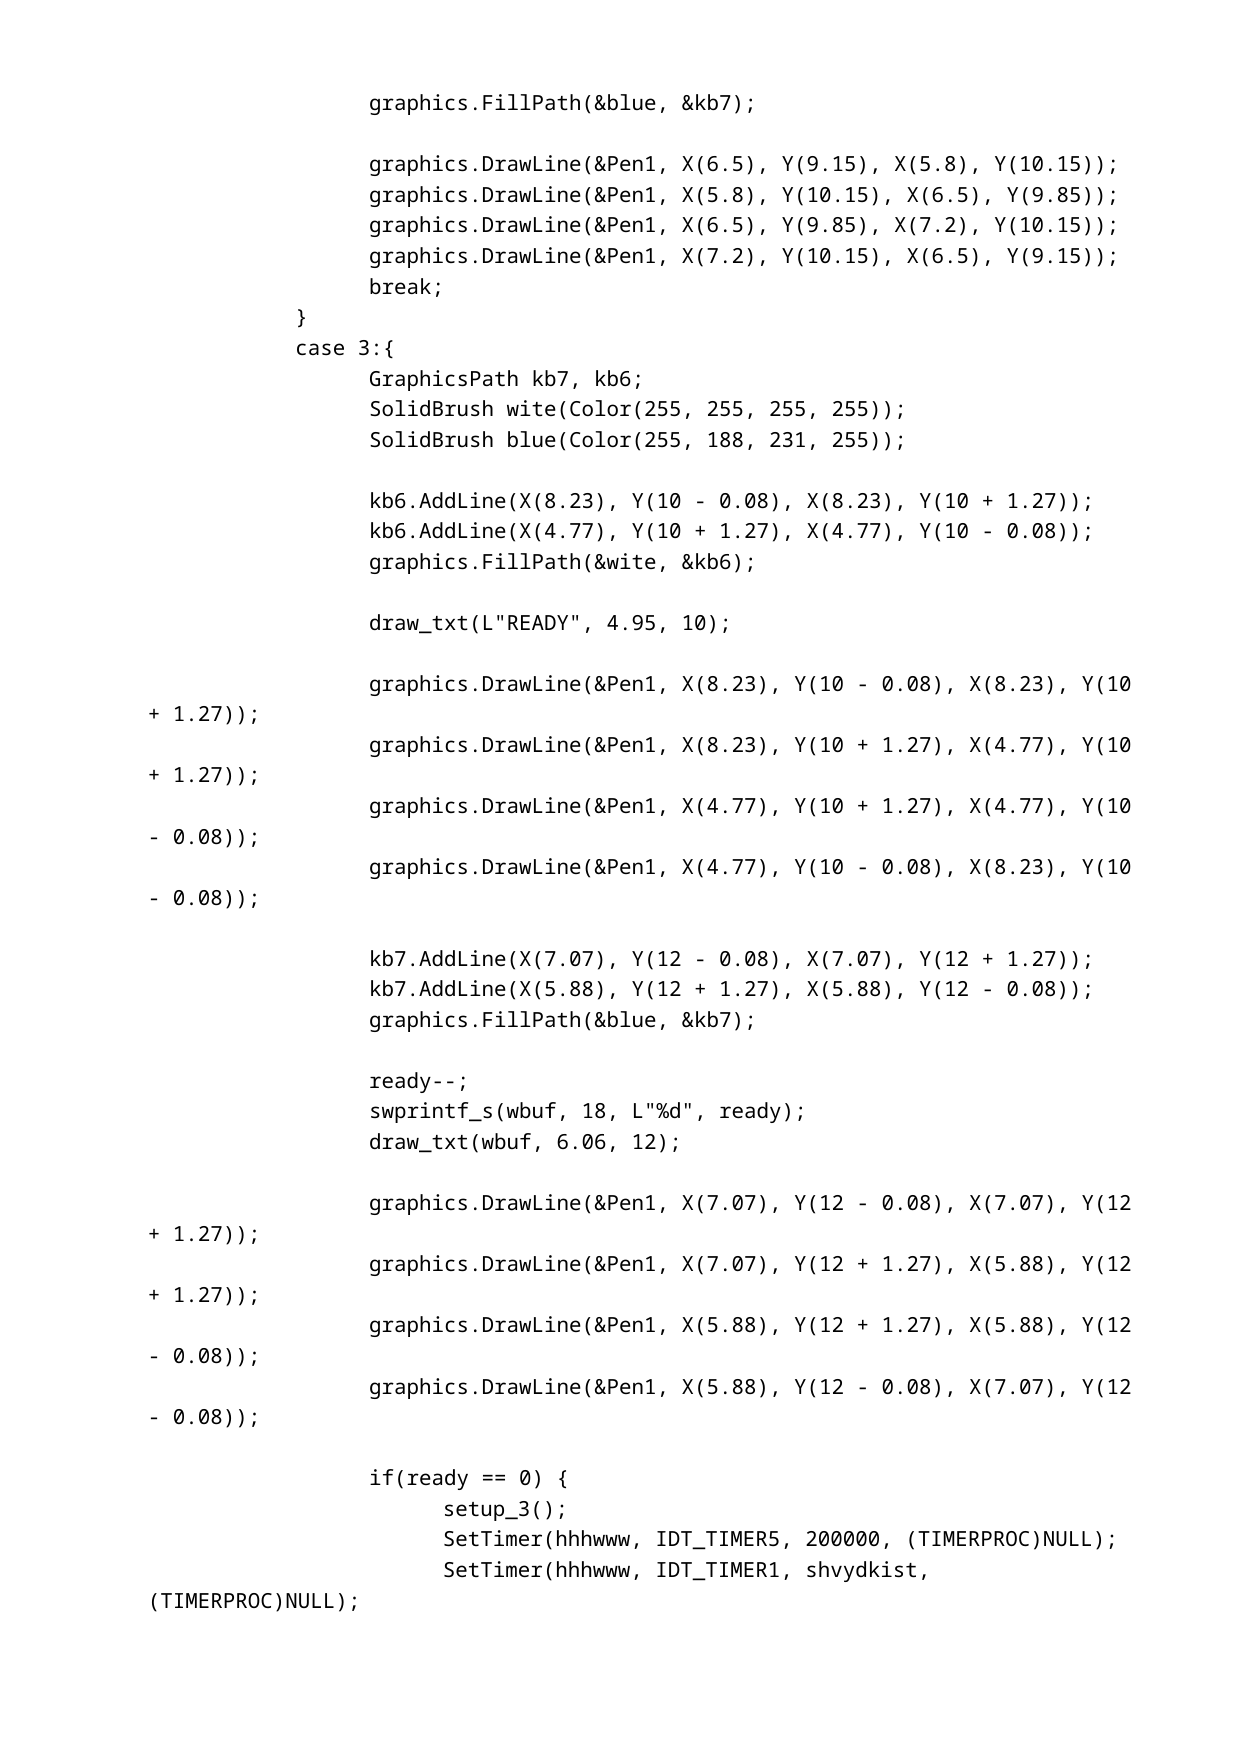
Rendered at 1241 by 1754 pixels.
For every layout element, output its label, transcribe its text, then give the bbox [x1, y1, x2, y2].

text kb6.AddLine(X(8.23), Y(10 - 0.08), X(8.23), Y(10 + 1.27)); [148, 486, 1152, 514]
text SolidBrush blue(Color(255, 188, 231, 255)); [148, 425, 1152, 453]
text ready--; [148, 1066, 1152, 1094]
text graphics.FillPath(&blue, &kb7); [148, 88, 1152, 117]
text GraphicsPath kb7, kb6; [148, 364, 1152, 392]
text swprintf_s(wbuf, 18, L"%d", ready); [148, 1097, 1152, 1125]
text graphics.DrawLine(&Pen1, X(5.88), Y(12 - 0.08), X(7.07), Y(12 - 0.08)); [148, 1372, 1152, 1431]
text graphics.DrawLine(&Pen1, X(4.77), Y(10 - 0.08), X(8.23), Y(10 - 0.08)); [148, 852, 1152, 912]
text SolidBrush wite(Color(255, 255, 255, 255)); [148, 394, 1152, 423]
text kb7.AddLine(X(7.07), Y(12 - 0.08), X(7.07), Y(12 + 1.27)); [148, 944, 1152, 972]
text graphics.DrawLine(&Pen1, X(7.07), Y(12 - 0.08), X(7.07), Y(12 + 1.27)); [148, 1188, 1152, 1247]
text graphics.DrawLine(&Pen1, X(8.23), Y(10 - 0.08), X(8.23), Y(10 + 1.27)); [148, 669, 1152, 728]
text graphics.FillPath(&wite, &kb6); [148, 547, 1152, 576]
text graphics.DrawLine(&Pen1, X(4.77), Y(10 + 1.27), X(4.77), Y(10 - 0.08)); [148, 791, 1152, 850]
text draw_txt(wbuf, 6.06, 12); [148, 1127, 1152, 1156]
text break; [148, 272, 1152, 300]
text graphics.DrawLine(&Pen1, X(7.07), Y(12 + 1.27), X(5.88), Y(12 + 1.27)); [148, 1249, 1152, 1308]
text SetTimer(hhhwww, IDT_TIMER5, 200000, (TIMERPROC)NULL); [148, 1524, 1152, 1553]
text graphics.DrawLine(&Pen1, X(5.8), Y(10.15), X(6.5), Y(9.85)); [148, 180, 1152, 208]
text graphics.DrawLine(&Pen1, X(5.88), Y(12 + 1.27), X(5.88), Y(12 - 0.08)); [148, 1311, 1152, 1370]
text case 3:{ [148, 333, 1152, 362]
text } [148, 302, 1152, 331]
text graphics.FillPath(&blue, &kb7); [148, 1005, 1152, 1034]
text draw_txt(L"READY", 4.95, 10); [148, 608, 1152, 636]
text graphics.DrawLine(&Pen1, X(6.5), Y(9.85), X(7.2), Y(10.15)); [148, 211, 1152, 239]
text kb7.AddLine(X(5.88), Y(12 + 1.27), X(5.88), Y(12 - 0.08)); [148, 974, 1152, 1003]
text graphics.DrawLine(&Pen1, X(7.2), Y(10.15), X(6.5), Y(9.15)); [148, 241, 1152, 270]
text kb6.AddLine(X(4.77), Y(10 + 1.27), X(4.77), Y(10 - 0.08)); [148, 516, 1152, 545]
text SetTimer(hhhwww, IDT_TIMER1, shvydkist, (TIMERPROC)NULL); [148, 1555, 1152, 1614]
text graphics.DrawLine(&Pen1, X(6.5), Y(9.15), X(5.8), Y(10.15)); [148, 149, 1152, 178]
text graphics.DrawLine(&Pen1, X(8.23), Y(10 + 1.27), X(4.77), Y(10 + 1.27)); [148, 730, 1152, 789]
text setup_3(); [148, 1494, 1152, 1522]
text if(ready == 0) { [148, 1463, 1152, 1492]
